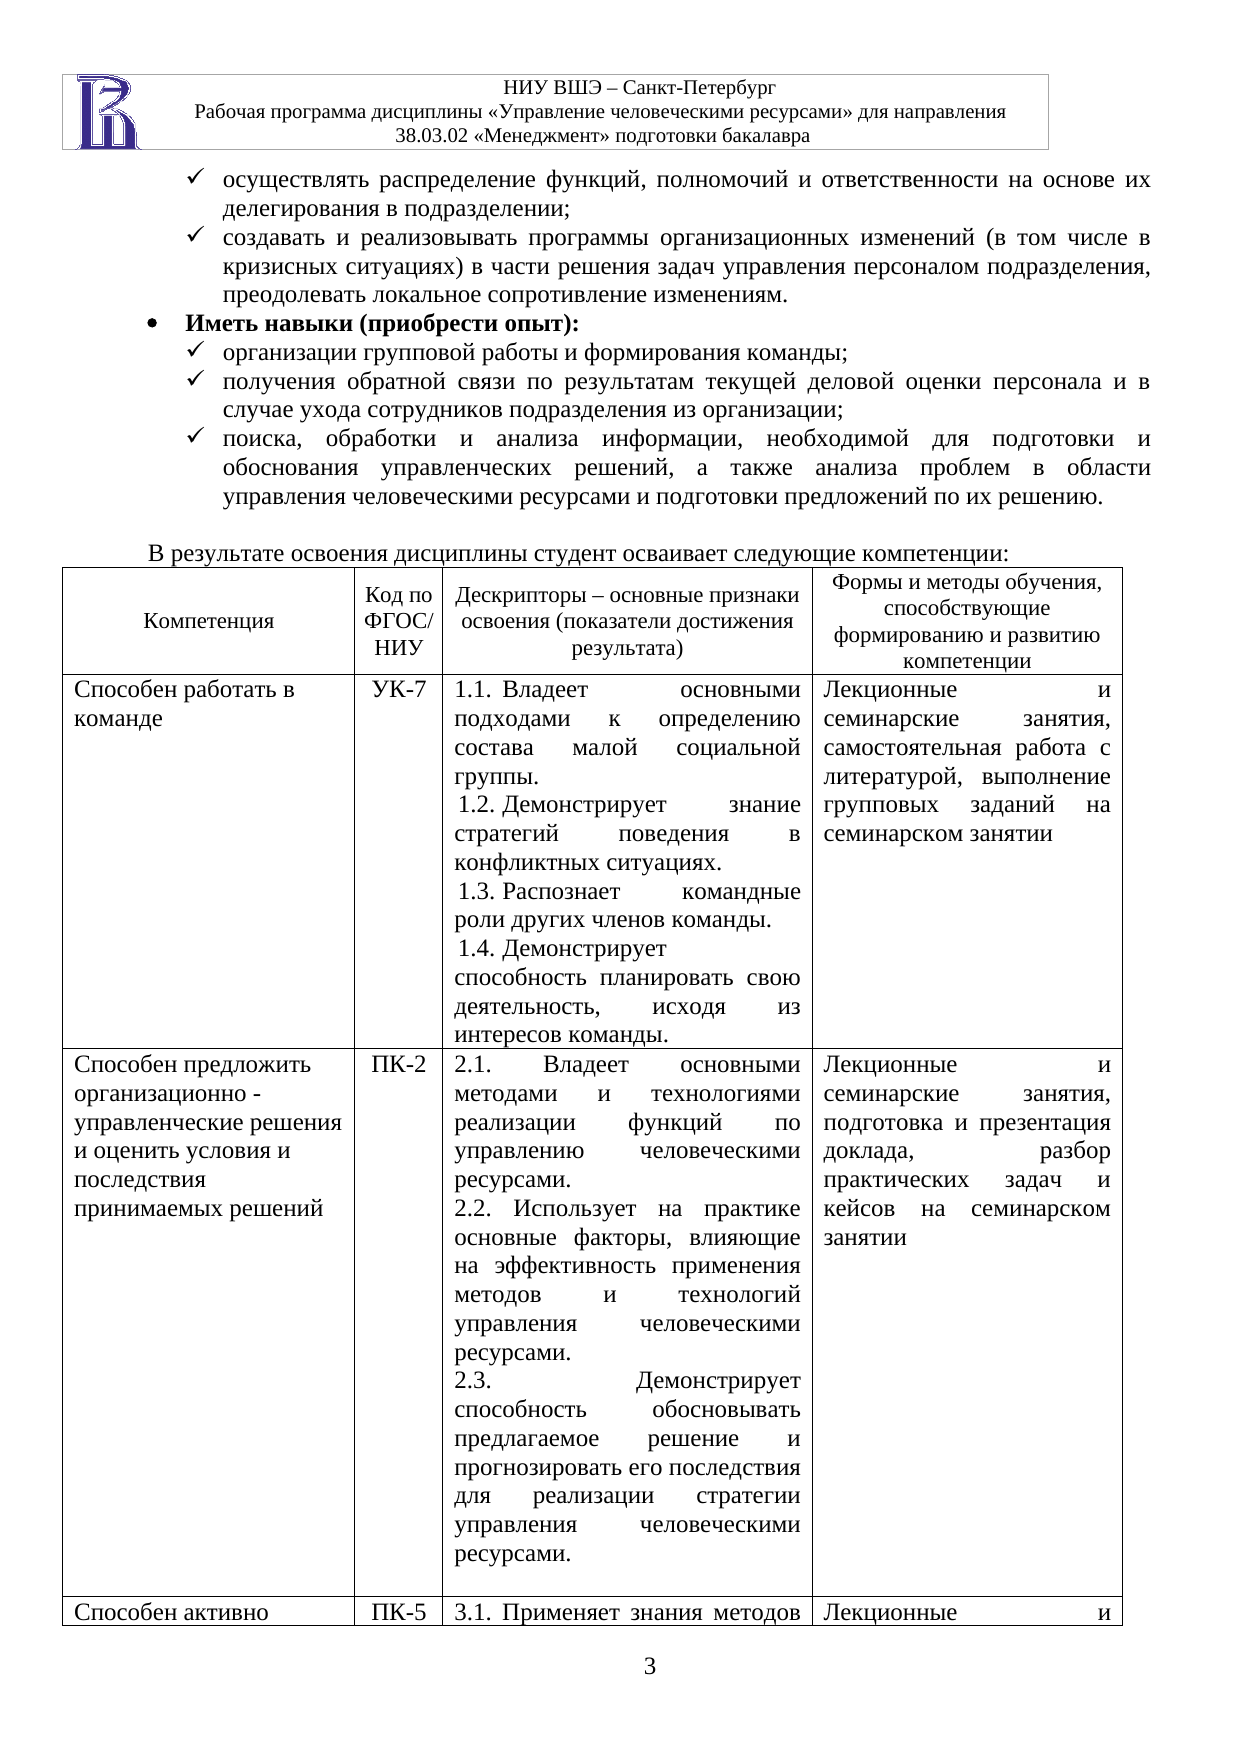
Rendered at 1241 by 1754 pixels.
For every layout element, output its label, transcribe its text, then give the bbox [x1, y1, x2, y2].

table_cell Лекционные и семинарские занятия, разбор практических задач и кейсов на семинарском занятии, проектная деятельность, дискуссионные технологии. [813, 1597, 1122, 1625]
table_header Код по ФГОС/ НИУ [355, 568, 442, 673]
picture [73, 74, 143, 150]
list организации групповой работы и формирования команды; [185, 337, 1152, 366]
table_cell УК-7 [355, 675, 442, 1048]
table_cell Способен работать в команде [63, 675, 354, 1048]
table_cell ПК-5 [355, 1597, 442, 1625]
table_cell Владеет основными подходами к определению состава малой социальной группы. Демонстрирует знание стратегий поведения в конфликтных ситуациях. Распознает командные роли других членов команды. Демонстрирует способность планировать свою деятельность, исходя из интересов команды. [443, 675, 812, 1048]
text Иметь навыки (приобрести опыт): [148, 308, 1152, 337]
text В результате освоения дисциплины студент осваивает следующие компетенции: [74, 538, 1152, 567]
list поиска, обработки и анализа информации, необходимой для подготовки и обоснования управленческих решений, а также анализа проблем в области управления человеческими ресурсами и подготовки предложений по их решению. [185, 423, 1152, 509]
list осуществлять распределение функций, полномочий и ответственности на основе их делегирования в подразделении; [185, 164, 1152, 222]
table_cell Лекционные и семинарские занятия, самостоятельная работа с литературой, выполнение групповых заданий на семинарском занятии [813, 675, 1122, 1048]
table_cell Лекционные и семинарские занятия, подготовка и презентация доклада, разбор практических задач и кейсов на семинарском занятии [813, 1049, 1122, 1596]
list получения обратной связи по результатам текущей деловой оценки персонала и в случае ухода сотрудников подразделения из организации; [185, 366, 1152, 423]
list создавать и реализовывать программы организационных изменений (в том числе в кризисных ситуациях) в части решения задач управления персоналом подразделения, преодолевать локальное сопротивление изменениям. [185, 222, 1152, 308]
table_header Дескрипторы – основные признаки освоения (показатели достижения результата) [443, 568, 812, 673]
table_header Компетенция [63, 568, 354, 673]
table_header Формы и методы обучения, способствующие формированию и развитию компетенции [813, 568, 1122, 673]
table_cell 2.1. Владеет основными методами и технологиями реализации функций по управлению человеческими ресурсами. 2.2. Использует на практике основные факторы, влияющие на эффективность применения методов и технологий управления человеческими ресурсами. 2.3. Демонстрирует способность обосновывать предлагаемое решение и прогнозировать его последствия для реализации стратегии управления человеческими ресурсами. [443, 1049, 812, 1596]
table_cell Способен предложить организационно - управленческие решения и оценить условия и последствия принимаемых решений [63, 1049, 354, 1596]
table_cell Способен активно участвовать в реализации программы организационных изменений [63, 1597, 354, 1625]
table_cell ПК-2 [355, 1049, 442, 1596]
